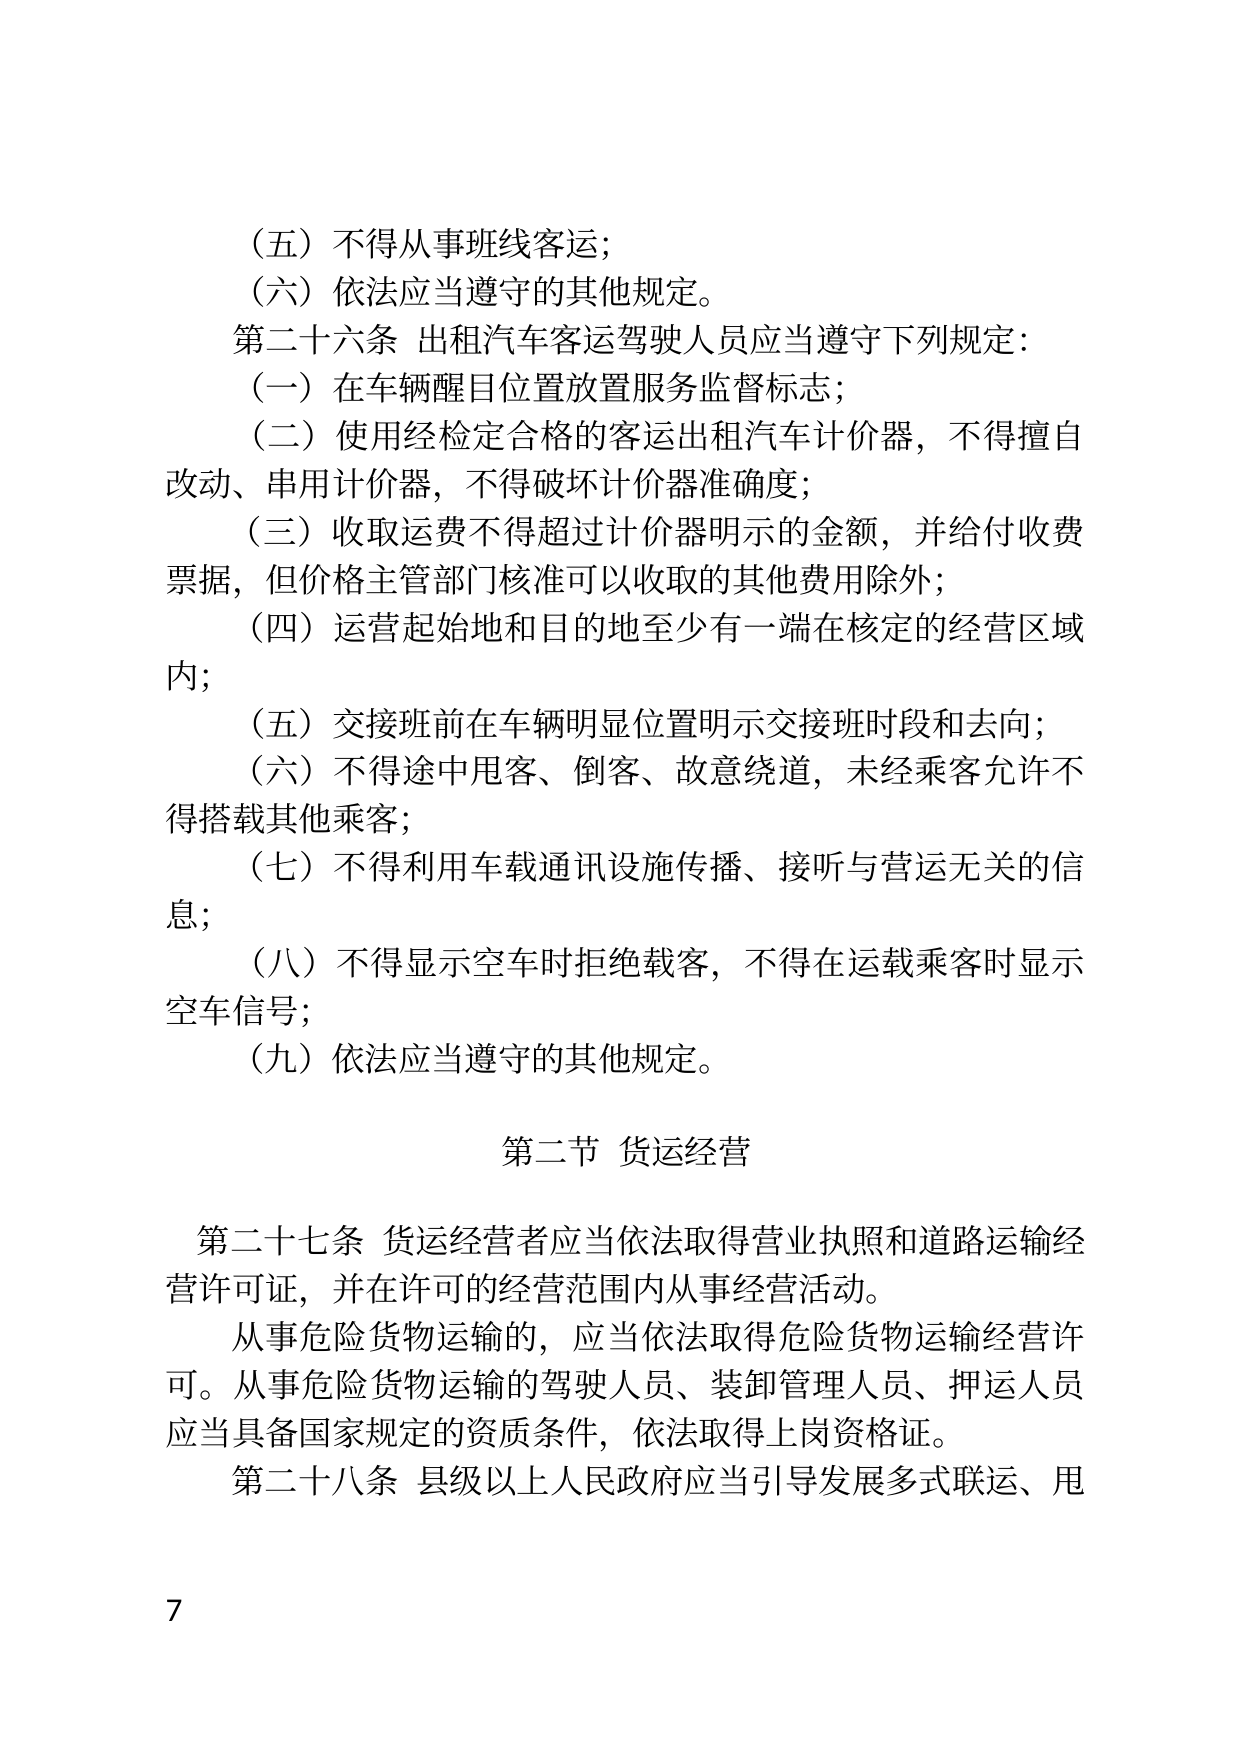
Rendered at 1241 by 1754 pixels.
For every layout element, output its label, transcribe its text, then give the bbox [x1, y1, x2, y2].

text （六）依法应当遵守的其他规定。 [165, 266, 1087, 314]
text 第二十七条 货运经营者应当依法取得营业执照和道路运输经营许可证，并在许可的经营范围内从事经营活动。 [165, 1215, 1087, 1311]
text （五）不得从事班线客运； [165, 218, 1087, 266]
text （六）不得途中甩客、倒客、故意绕道，未经乘客允许不得搭载其他乘客； [165, 746, 1087, 841]
text （一）在车辆醒目位置放置服务监督标志； [165, 362, 1087, 410]
text 从事危险货物运输的，应当依法取得危险货物运输经营许可。从事危险货物运输的驾驶人员、装卸管理人员、押运人员应当具备国家规定的资质条件，依法取得上岗资格证。 [165, 1311, 1087, 1455]
text 第二节 货运经营 [165, 1126, 1087, 1174]
text （八）不得显示空车时拒绝载客，不得在运载乘客时显示空车信号； [165, 937, 1087, 1033]
text （二）使用经检定合格的客运出租汽车计价器，不得擅自改动、串用计价器，不得破坏计价器准确度； [165, 410, 1087, 506]
text （三）收取运费不得超过计价器明示的金额，并给付收费票据，但价格主管部门核准可以收取的其他费用除外； [165, 506, 1087, 602]
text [165, 1455, 1087, 1503]
text （九）依法应当遵守的其他规定。 [165, 1033, 1087, 1081]
text （五）交接班前在车辆明显位置明示交接班时段和去向； [165, 698, 1087, 746]
text 第二十六条 出租汽车客运驾驶人员应当遵守下列规定： [165, 314, 1087, 362]
text （四）运营起始地和目的地至少有一端在核定的经营区域内； [165, 602, 1087, 698]
text （七）不得利用车载通讯设施传播、接听与营运无关的信息； [165, 841, 1087, 937]
